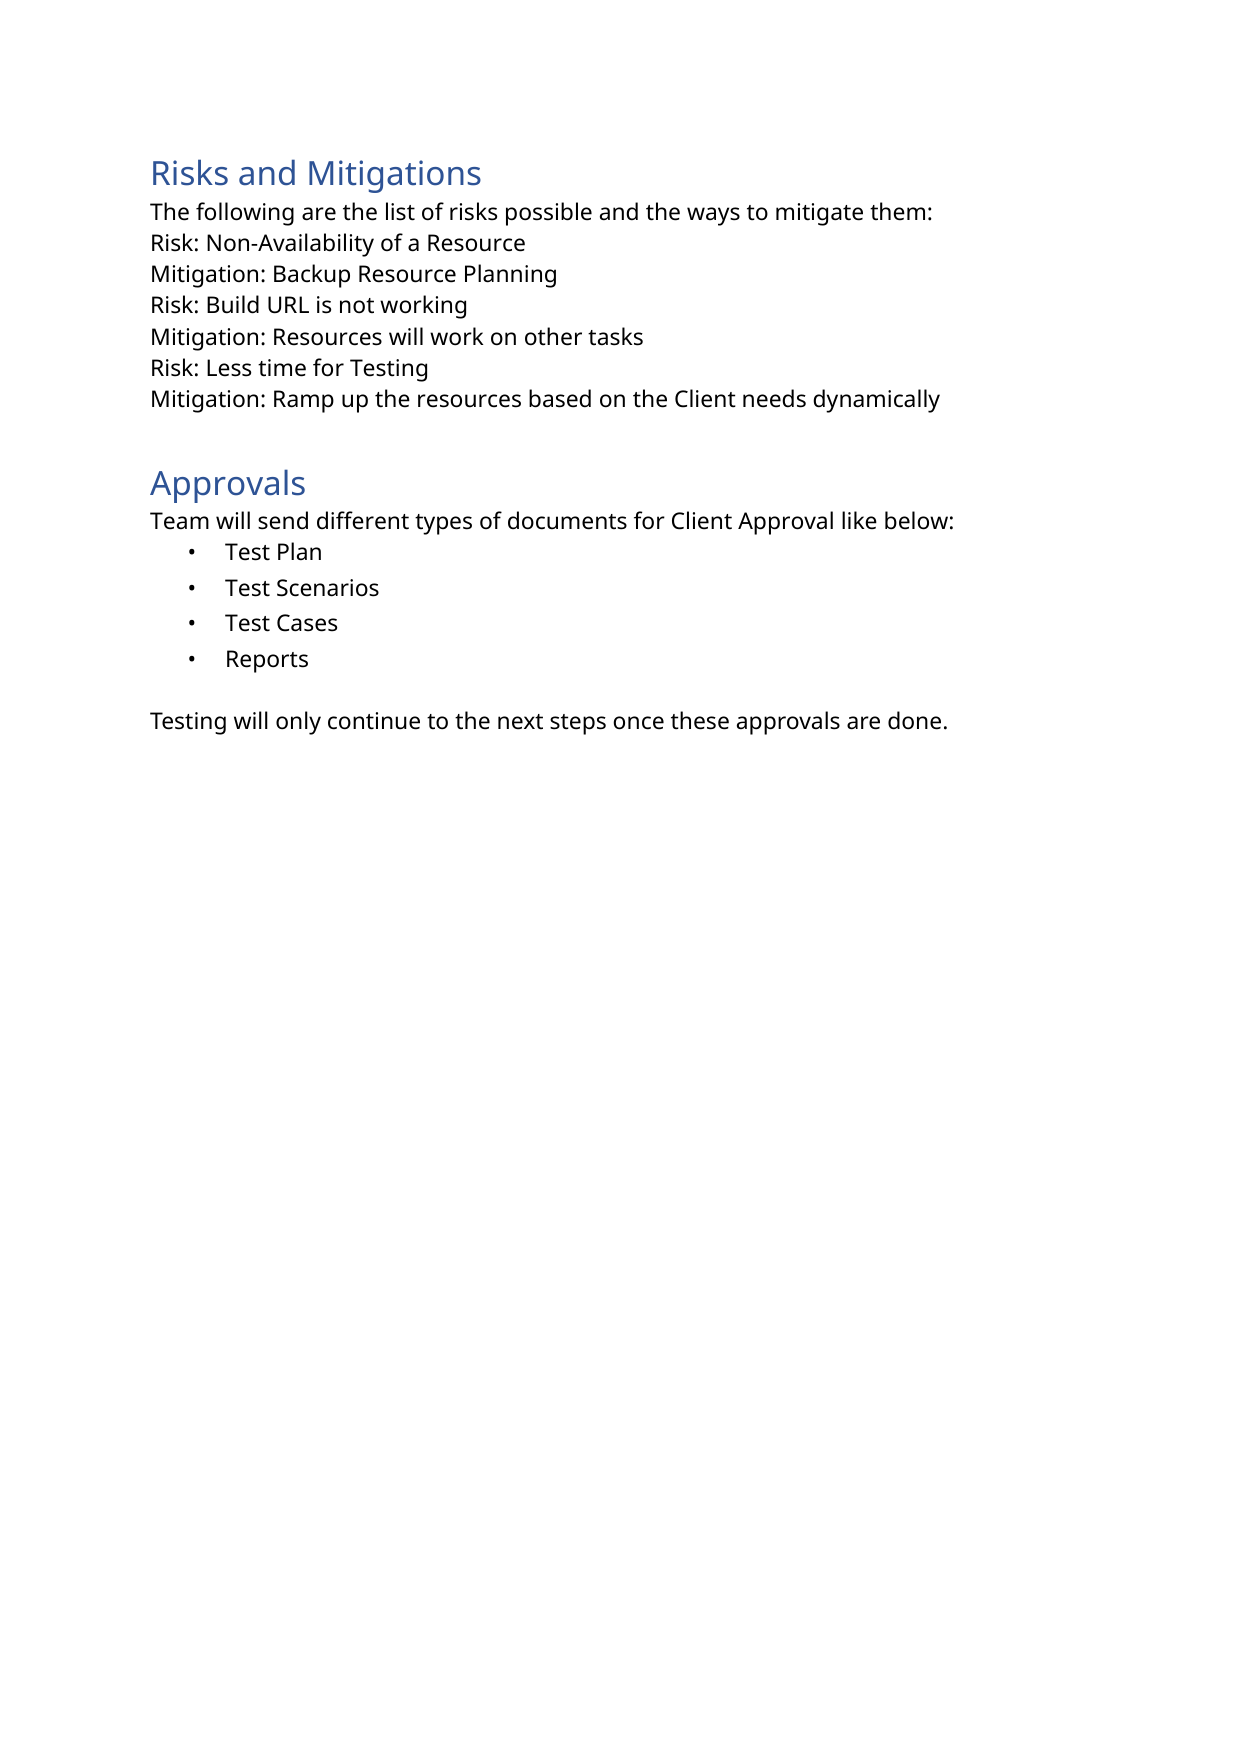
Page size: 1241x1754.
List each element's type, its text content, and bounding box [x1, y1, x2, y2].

text Risk: Build URL is not working [150, 289, 1090, 320]
text Risks and Mitigations [150, 150, 1090, 195]
list Test Scenarios [187, 572, 1090, 603]
text The following are the list of risks possible and the ways to mitigate them: [150, 195, 1090, 227]
text Mitigation: Resources will work on other tasks [150, 320, 1090, 352]
list Test Cases [187, 607, 1090, 638]
text Mitigation: Ramp up the resources based on the Client needs dynamically [150, 383, 1090, 414]
text Approvals [150, 459, 1090, 505]
list Test Plan [187, 536, 1090, 567]
text Risk: Non-Availability of a Resource [150, 227, 1090, 258]
text Testing will only continue to the next steps once these approvals are done. [150, 705, 1090, 737]
text Mitigation: Backup Resource Planning [150, 258, 1090, 289]
list Reports [187, 643, 1090, 674]
text Risk: Less time for Testing [150, 352, 1090, 383]
text Team will send different types of documents for Client Approval like below: [150, 505, 1090, 536]
